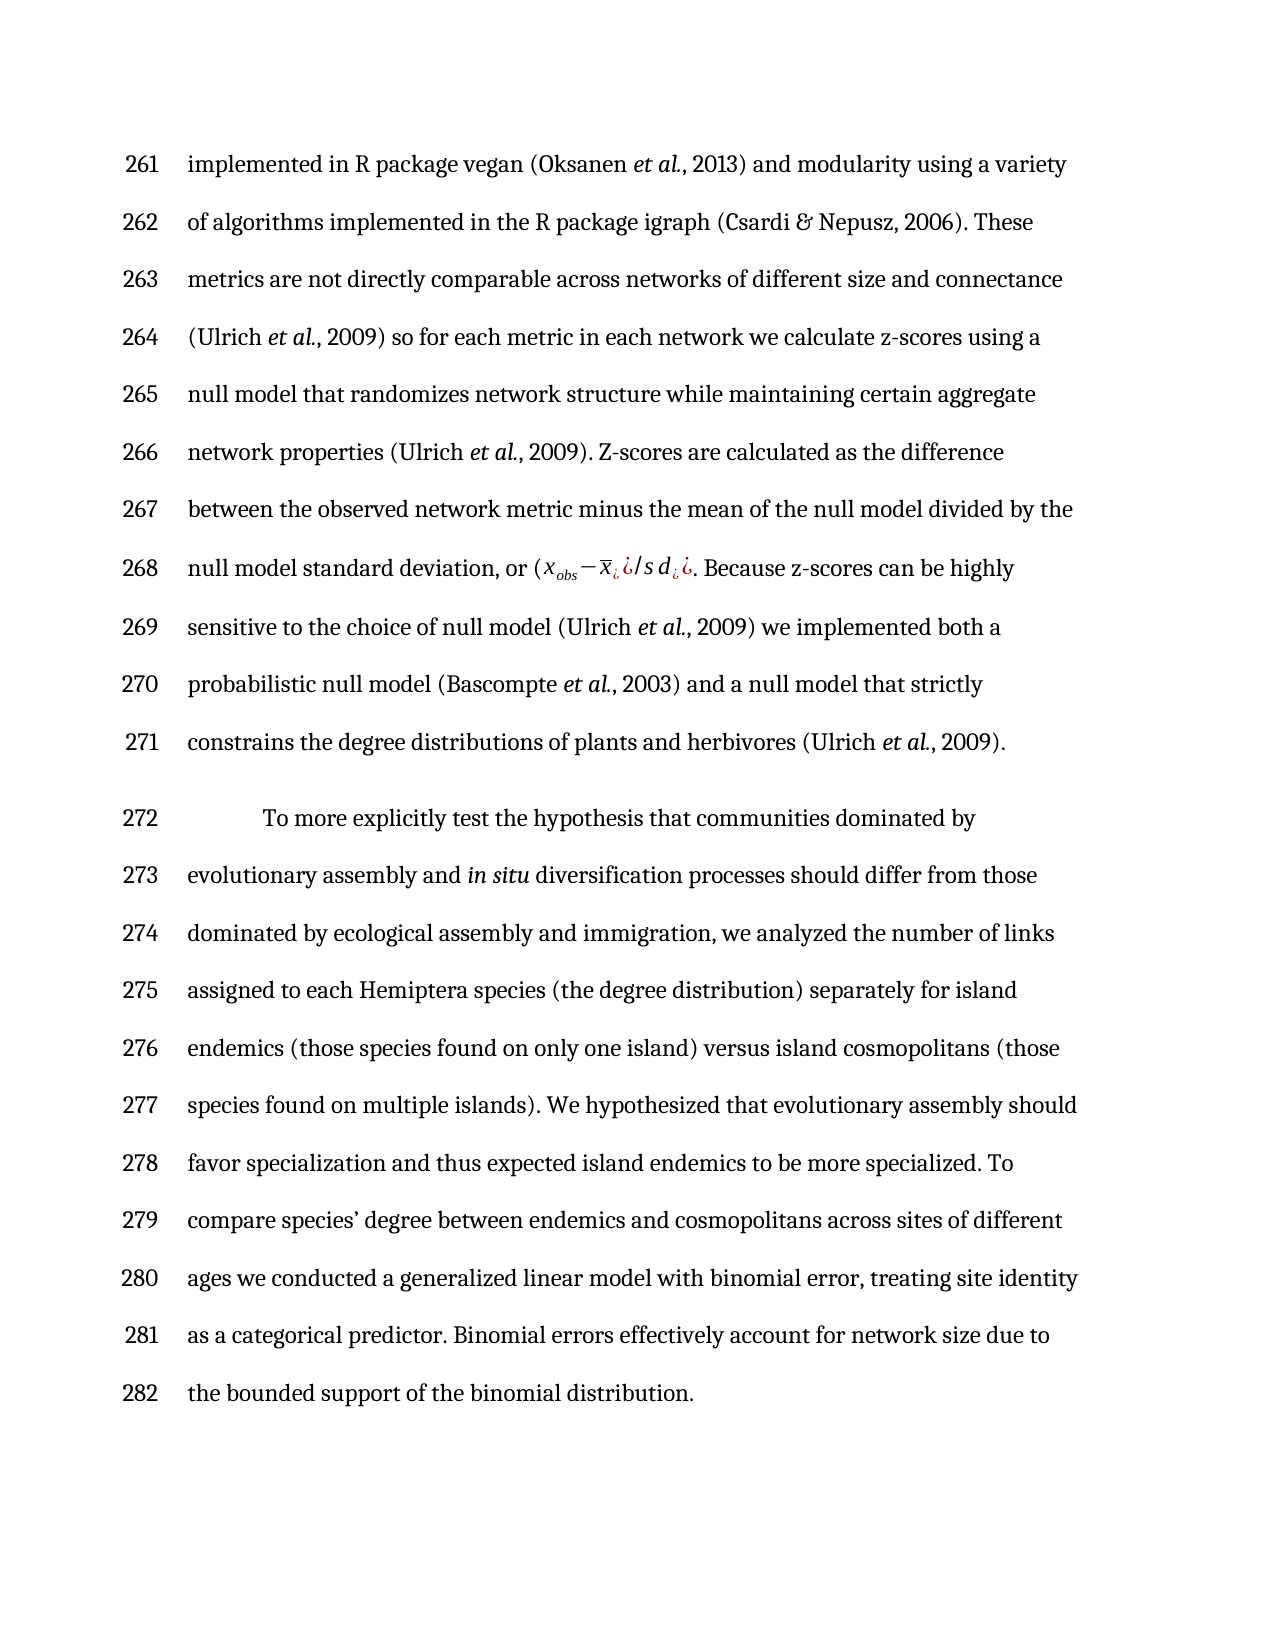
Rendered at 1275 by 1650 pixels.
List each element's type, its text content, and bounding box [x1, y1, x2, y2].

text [187, 150, 1087, 756]
text To more explicitly test the hypothesis that communities dominated by evolutionary assembly and in situ diversification processes should differ from those dominated by ecological assembly and immigration, we analyzed the number of links assigned to each Hemiptera species (the degree distribution) separately for island endemics (those species found on only one island) versus island cosmopolitans (those species found on multiple islands). We hypothesized that evolutionary assembly should favor specialization and thus expected island endemics to be more specialized. To compare species’ degree between endemics and cosmopolitans across sites of different ages we conducted a generalized linear model with binomial error, treating site identity as a categorical predictor. Binomial errors effectively account for network size due to the bounded support of the binomial distribution. [187, 804, 1087, 1408]
